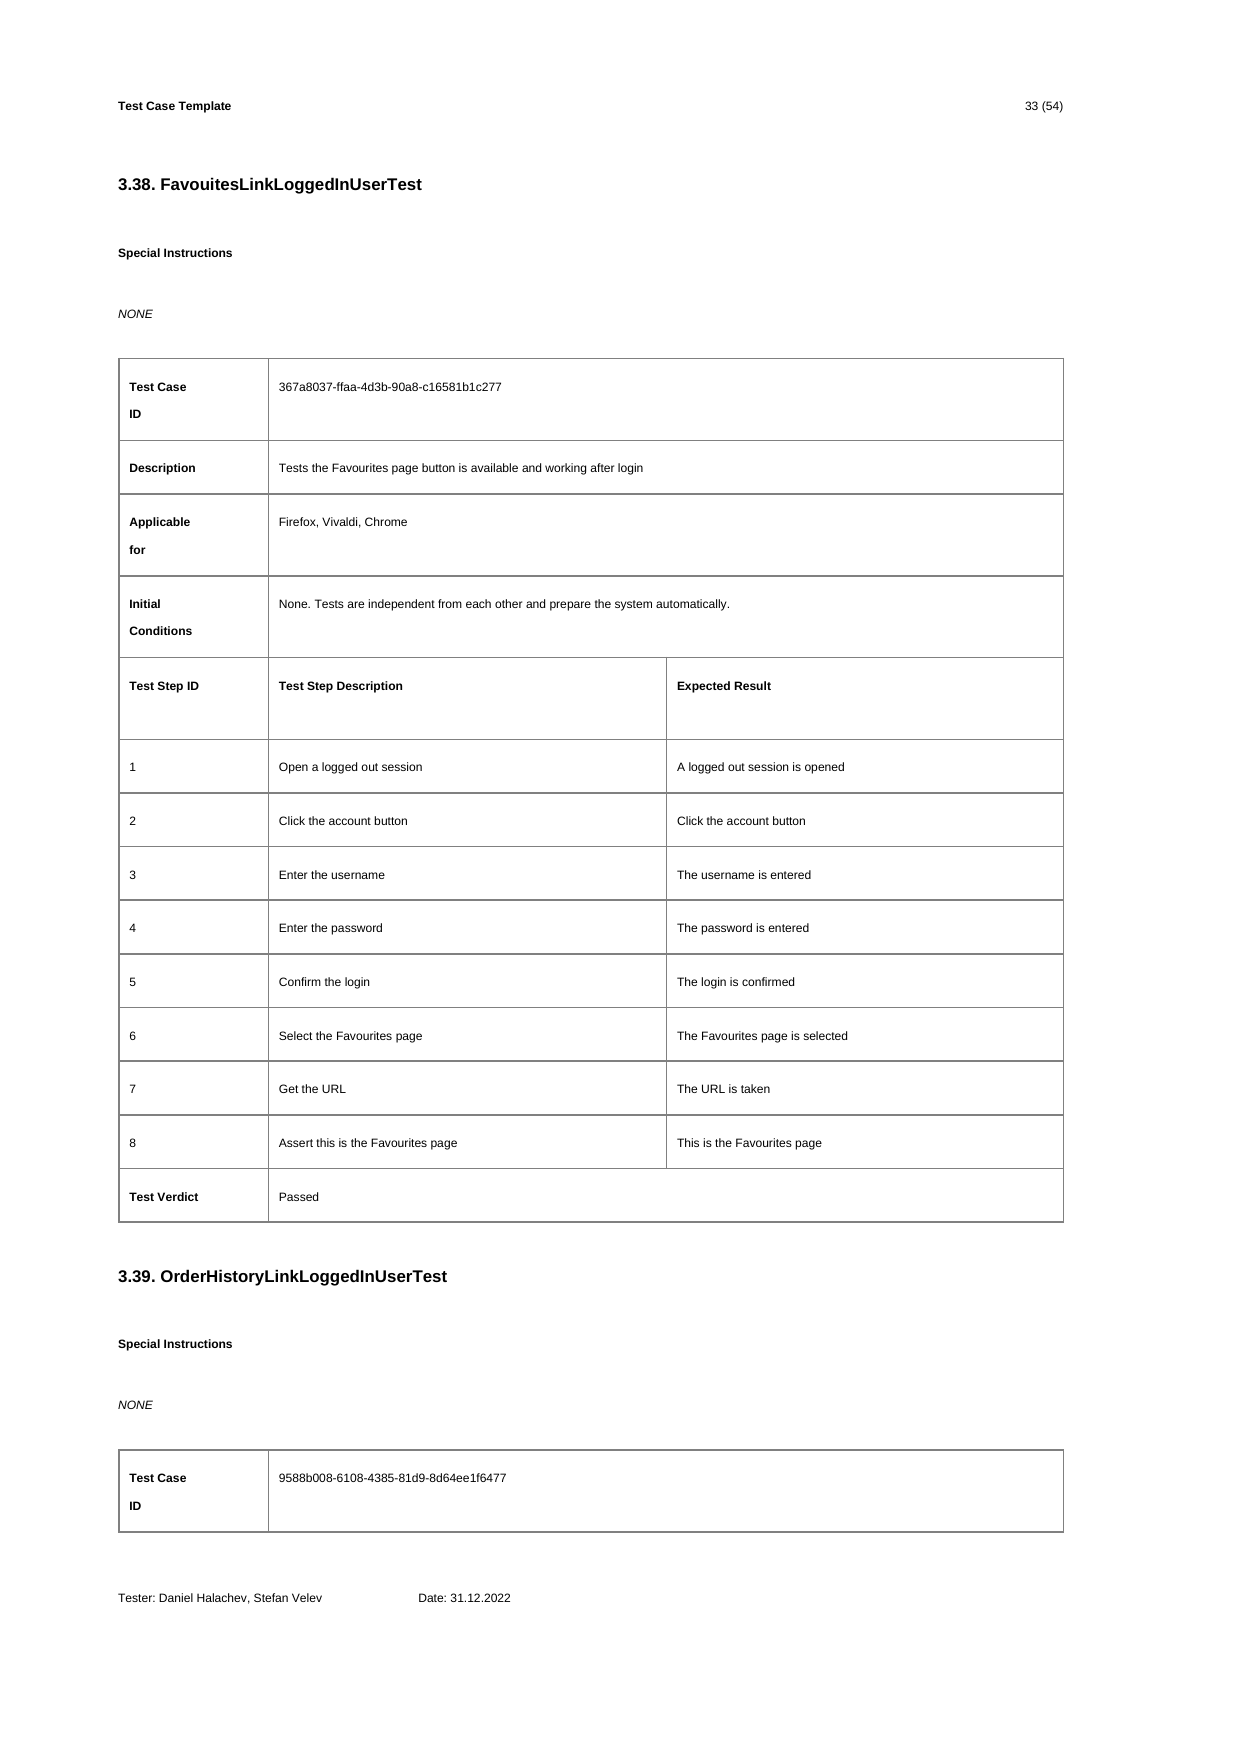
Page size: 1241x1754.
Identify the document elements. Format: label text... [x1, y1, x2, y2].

table_cell Description [120, 441, 268, 493]
table_cell Open a logged out session [269, 740, 666, 792]
text Special Instructions [118, 236, 1122, 260]
table_cell Test Step ID [120, 658, 268, 738]
table_cell 2 [120, 794, 268, 846]
table_cell Enter the password [269, 901, 666, 953]
table_cell The password is entered [667, 901, 1063, 953]
table_cell Firefox, Vivaldi, Chrome [269, 495, 1063, 575]
subtitle 3.39. OrderHistoryLinkLoggedInUserTest [118, 1252, 1122, 1286]
text Special Instructions [118, 1327, 1122, 1351]
table_cell Expected Result [667, 658, 1063, 738]
table_cell Click the account button [269, 794, 666, 846]
text NONE [118, 1388, 1122, 1412]
table_cell Initial Conditions [120, 577, 268, 657]
text NONE [118, 297, 1122, 321]
table_cell Test Step Description [269, 658, 666, 738]
table_cell 3 [120, 847, 268, 899]
table_cell A logged out session is opened [667, 740, 1063, 792]
table_cell Tests the Favourites page button is available and working after login [269, 441, 1063, 493]
table_cell Assert this is the Favourites page [269, 1116, 666, 1168]
table_cell 4 [120, 901, 268, 953]
table_header Test Case ID [120, 1451, 268, 1531]
table_header 9588b008-6108-4385-81d9-8d64ee1f6477 [269, 1451, 1063, 1531]
table_cell Passed [269, 1169, 1063, 1221]
table_cell None. Tests are independent from each other and prepare the system automatically. [269, 577, 1063, 657]
table_cell 6 [120, 1008, 268, 1060]
table_cell Get the URL [269, 1062, 666, 1114]
table_cell 1 [120, 740, 268, 792]
subtitle 3.38. FavouitesLinkLoggedInUserTest [118, 161, 1122, 194]
table_cell Click the account button [667, 794, 1063, 846]
table_cell Test Verdict [120, 1169, 268, 1221]
table_cell The URL is taken [667, 1062, 1063, 1114]
table_cell 5 [120, 955, 268, 1007]
table_header Test Case ID [120, 359, 268, 439]
table_cell The Favourites page is selected [667, 1008, 1063, 1060]
table_cell Select the Favourites page [269, 1008, 666, 1060]
table_cell The username is entered [667, 847, 1063, 899]
table_cell Applicable for [120, 495, 268, 575]
table_cell Confirm the login [269, 955, 666, 1007]
table_cell This is the Favourites page [667, 1116, 1063, 1168]
table_cell 8 [120, 1116, 268, 1168]
table_cell 7 [120, 1062, 268, 1114]
table_cell Enter the username [269, 847, 666, 899]
table_cell The login is confirmed [667, 955, 1063, 1007]
table_header 367a8037-ffaa-4d3b-90a8-c16581b1c277 [269, 359, 1063, 439]
